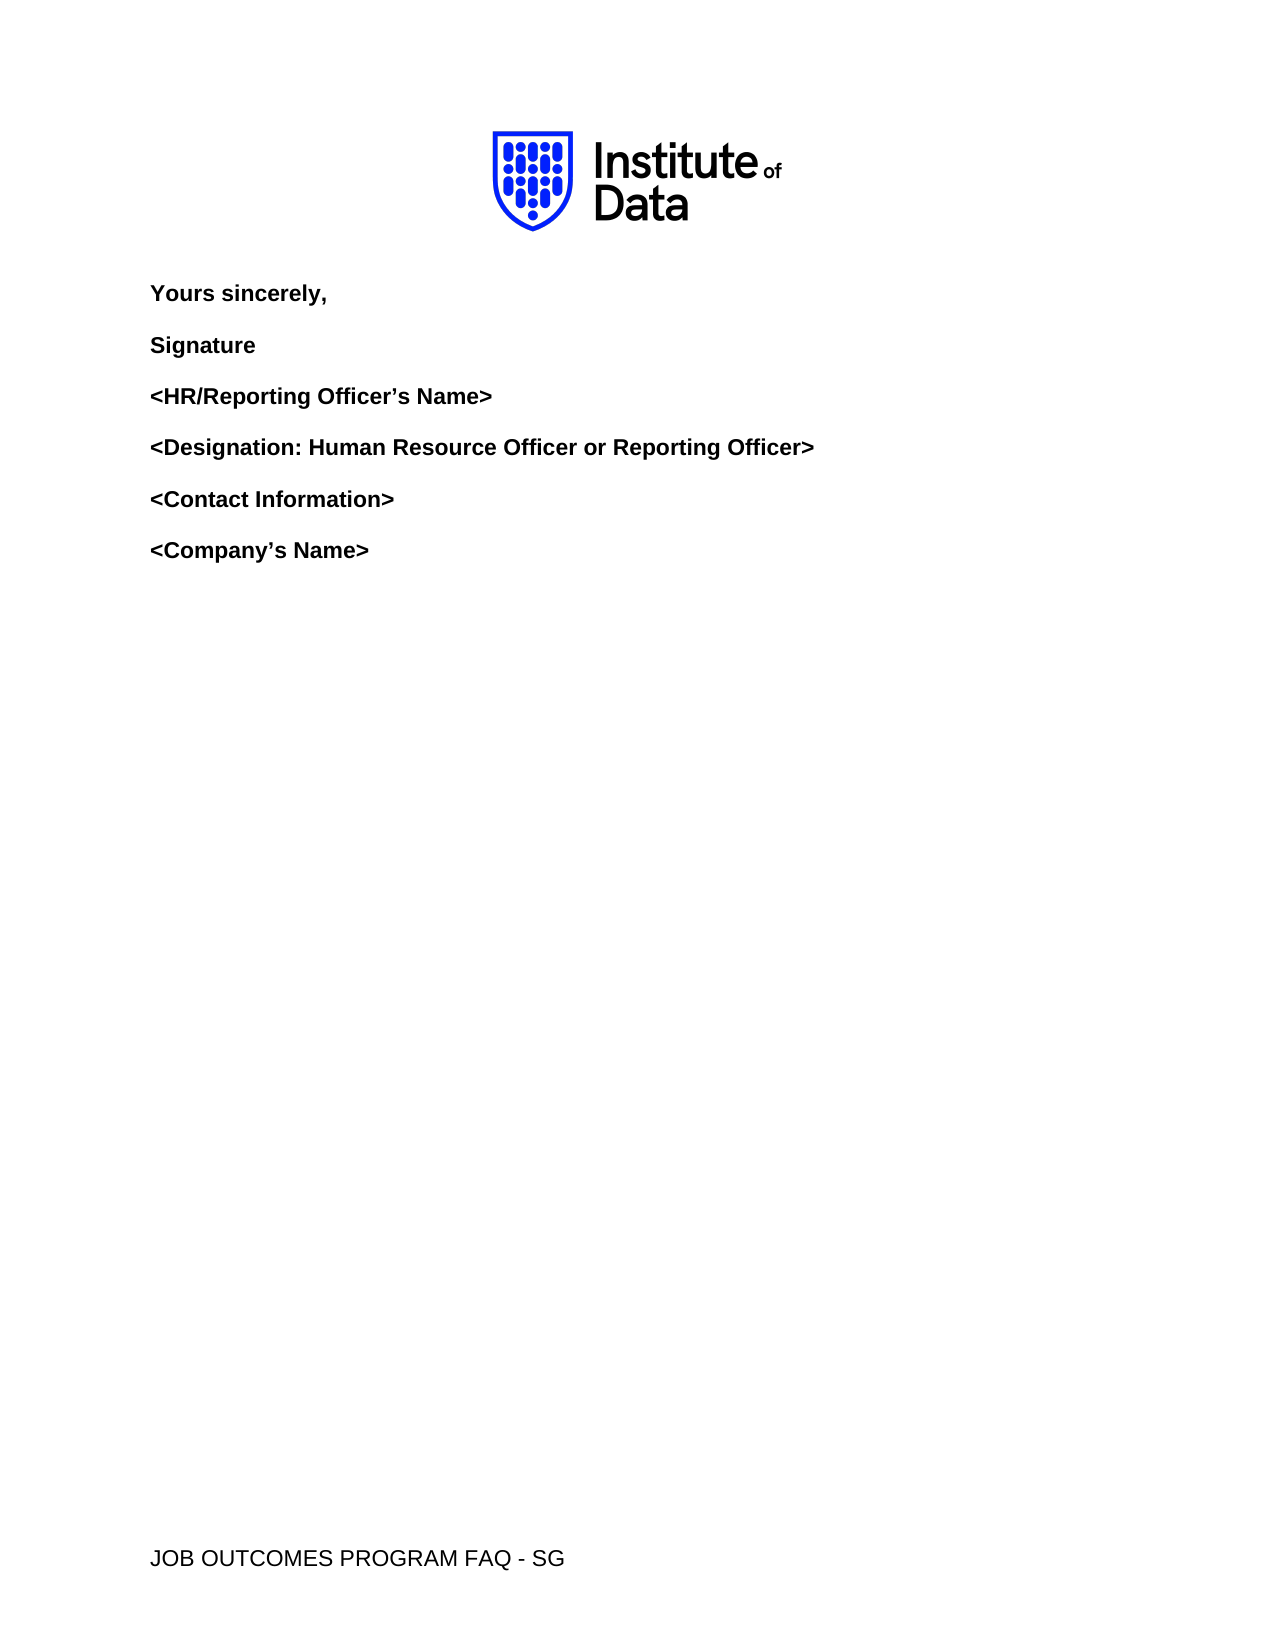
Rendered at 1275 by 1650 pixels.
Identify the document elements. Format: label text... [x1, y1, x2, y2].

text Yours sincerely, [150, 280, 1125, 307]
text <HR/Reporting Officer’s Name> [150, 383, 1125, 409]
text Signature [150, 332, 1125, 358]
picture [450, 95, 825, 268]
text <Contact Information> [150, 486, 1125, 512]
text <Company’s Name> [150, 537, 1125, 563]
text <Designation: Human Resource Officer or Reporting Officer> [150, 434, 1125, 461]
